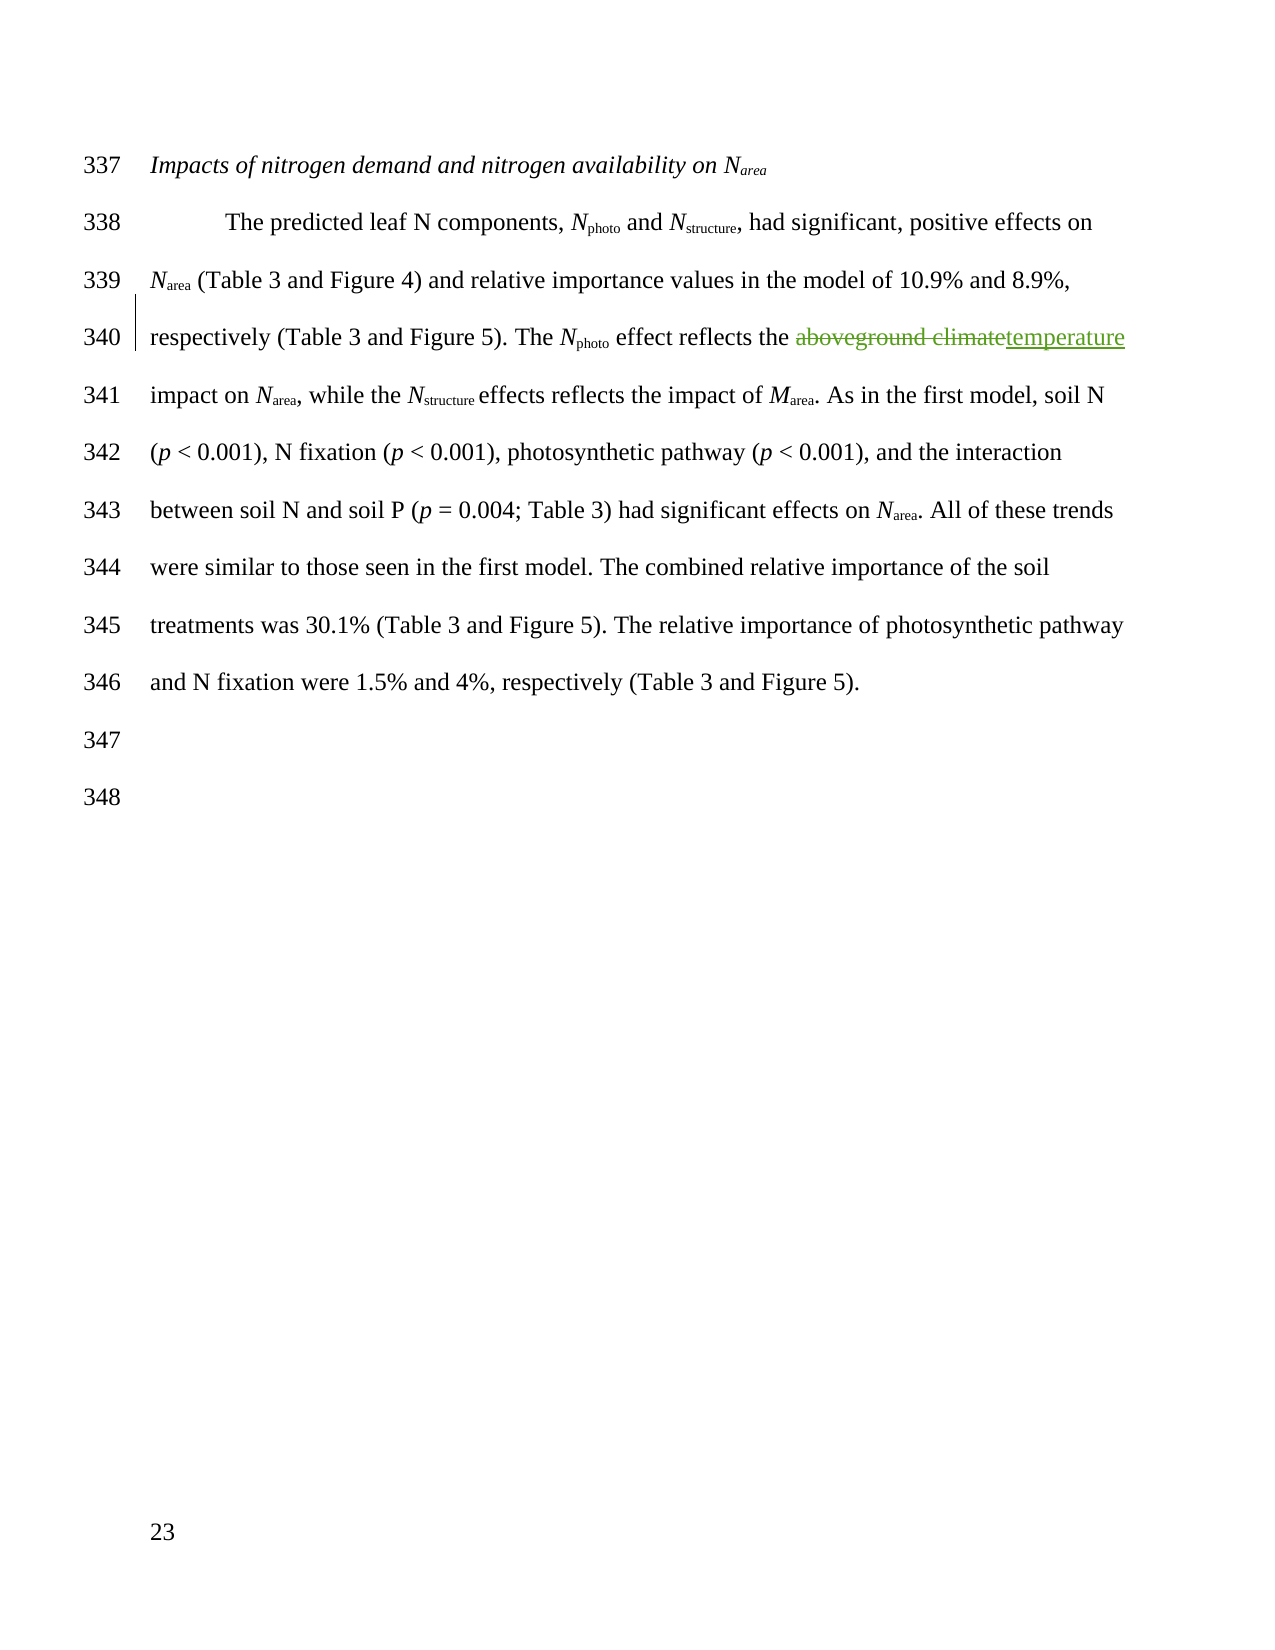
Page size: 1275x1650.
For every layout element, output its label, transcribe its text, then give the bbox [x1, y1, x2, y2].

text Impacts of nitrogen demand and nitrogen availability on Narea [150, 150, 1125, 179]
text The predicted leaf N components, Nphoto and Nstructure, had significant, positive effects on Narea (Table 3 and Figure 4) and relative importance values in the model of 10.9% and 8.9%, respectively (Table 3 and Figure 5). The Nphoto effect reflects the impact on Narea, while the Nstructure effects reflects the impact of Marea. As in the first model, soil N (p < 0.001), N fixation (p < 0.001), photosynthetic pathway (p < 0.001), and the interaction between soil N and soil P (p = 0.004; Table 3) had significant effects on Narea. All of these trends were similar to those seen in the first model. The combined relative importance of the soil treatments was 30.1% (Table 3 and Figure 5). The relative importance of photosynthetic pathway and N fixation were 1.5% and 4%, respectively (Table 3 and Figure 5). [150, 207, 1125, 696]
